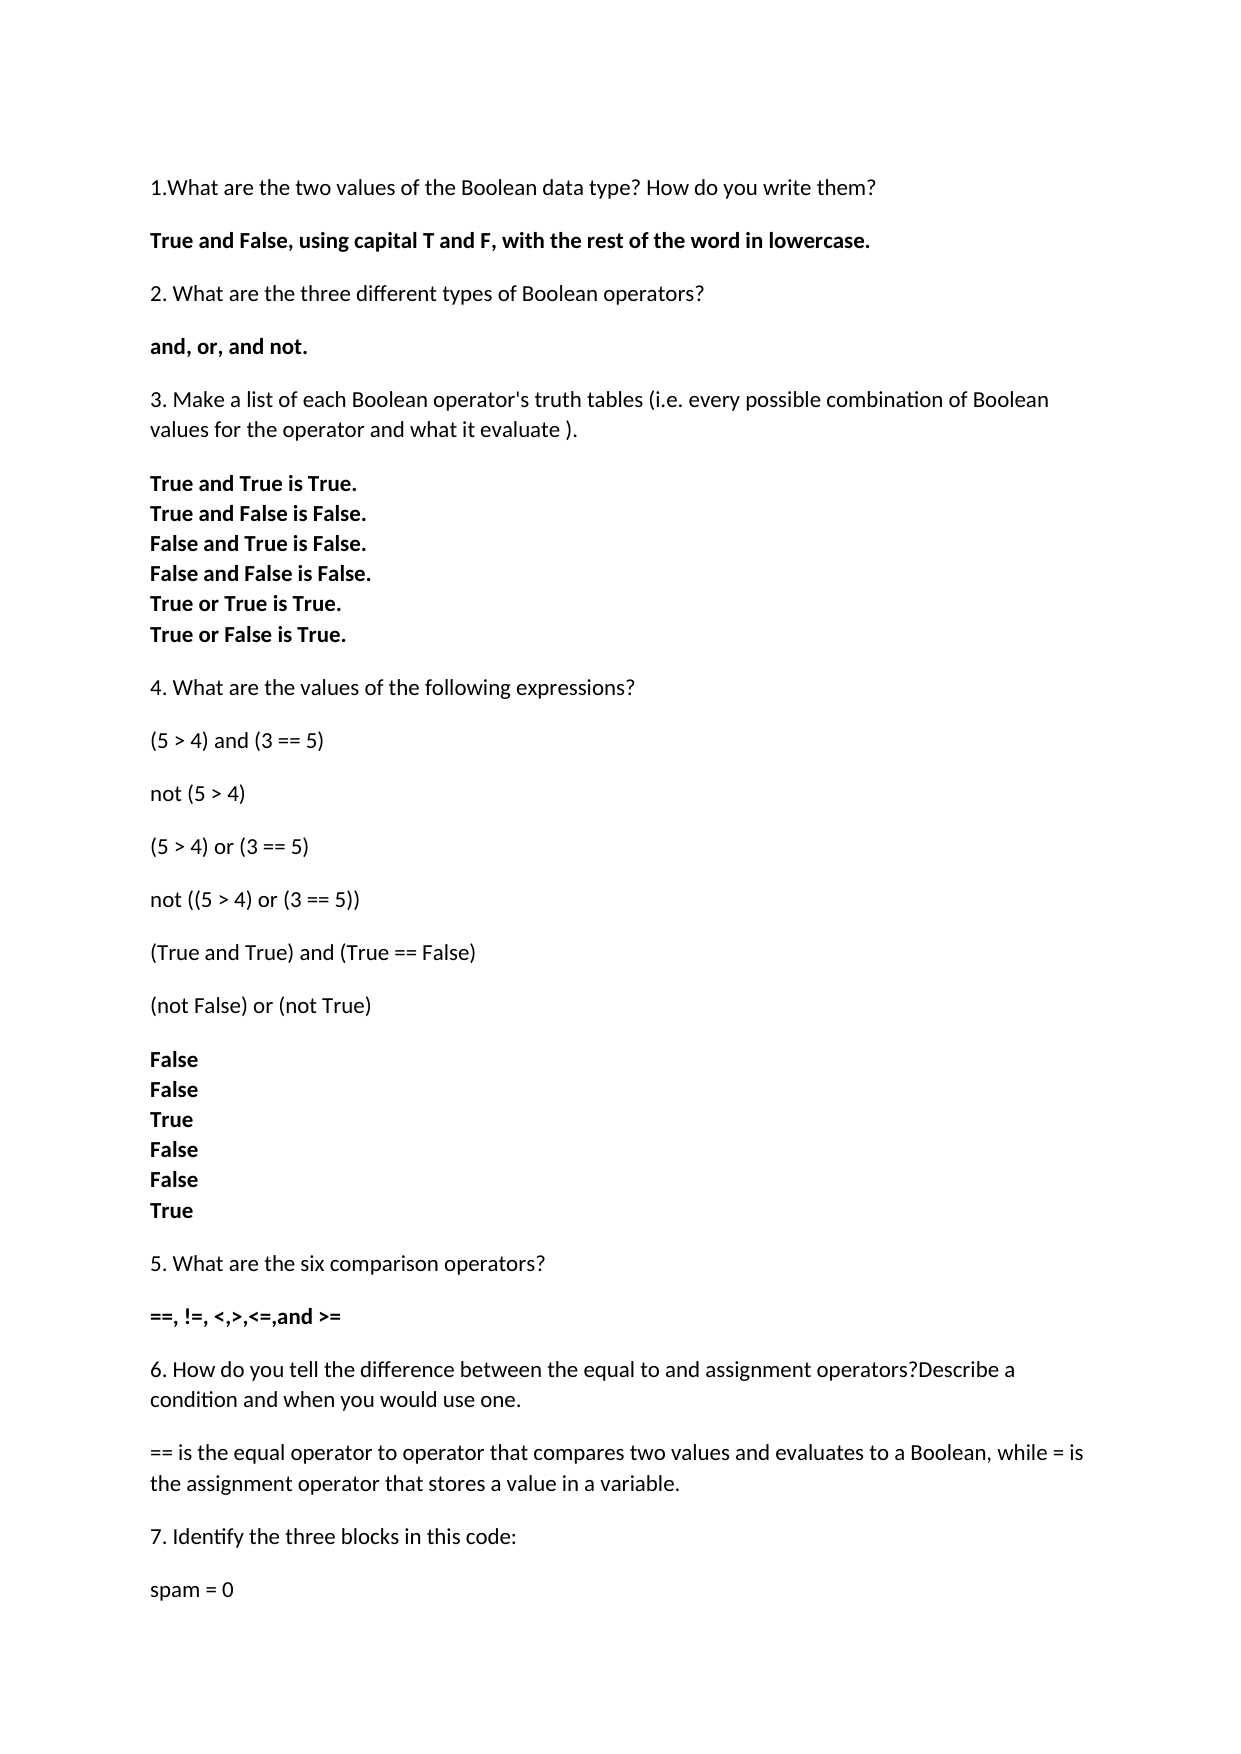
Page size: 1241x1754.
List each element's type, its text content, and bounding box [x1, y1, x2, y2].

text 2. What are the three different types of Boolean operators? [150, 279, 1090, 307]
text not (5 > 4) [150, 779, 1090, 807]
text 4. What are the values of the following expressions? [150, 673, 1090, 701]
text (not False) or (not True) [150, 992, 1090, 1020]
text 7. Identify the three blocks in this code: [150, 1522, 1090, 1550]
text 6. How do you tell the difference between the equal to and assignment operators?Describe a condition and when you would use one. [150, 1355, 1090, 1413]
text spam = 0 [150, 1575, 1090, 1603]
text False False True False False True [150, 1045, 1090, 1224]
text (5 > 4) and (3 == 5) [150, 726, 1090, 754]
text ==, !=, <,>,<=,and >= [150, 1302, 1090, 1330]
text 5. What are the six comparison operators? [150, 1249, 1090, 1277]
text 1.What are the two values of the Boolean data type? How do you write them? [150, 173, 1090, 201]
text True and True is True. True and False is False. False and True is False. False and False is False. True or True is True. True or False is True. [150, 469, 1090, 648]
text 3. Make a list of each Boolean operator's truth tables (i.e. every possible combination of Boolean values for the operator and what it evaluate ). [150, 385, 1090, 444]
text not ((5 > 4) or (3 == 5)) [150, 885, 1090, 913]
text (True and True) and (True == False) [150, 938, 1090, 967]
text and, or, and not. [150, 332, 1090, 360]
text True and False, using capital T and F, with the rest of the word in lowercase. [150, 226, 1090, 254]
text == is the equal operator to operator that compares two values and evaluates to a Boolean, while = is the assignment operator that stores a value in a variable. [150, 1438, 1090, 1497]
text (5 > 4) or (3 == 5) [150, 832, 1090, 860]
